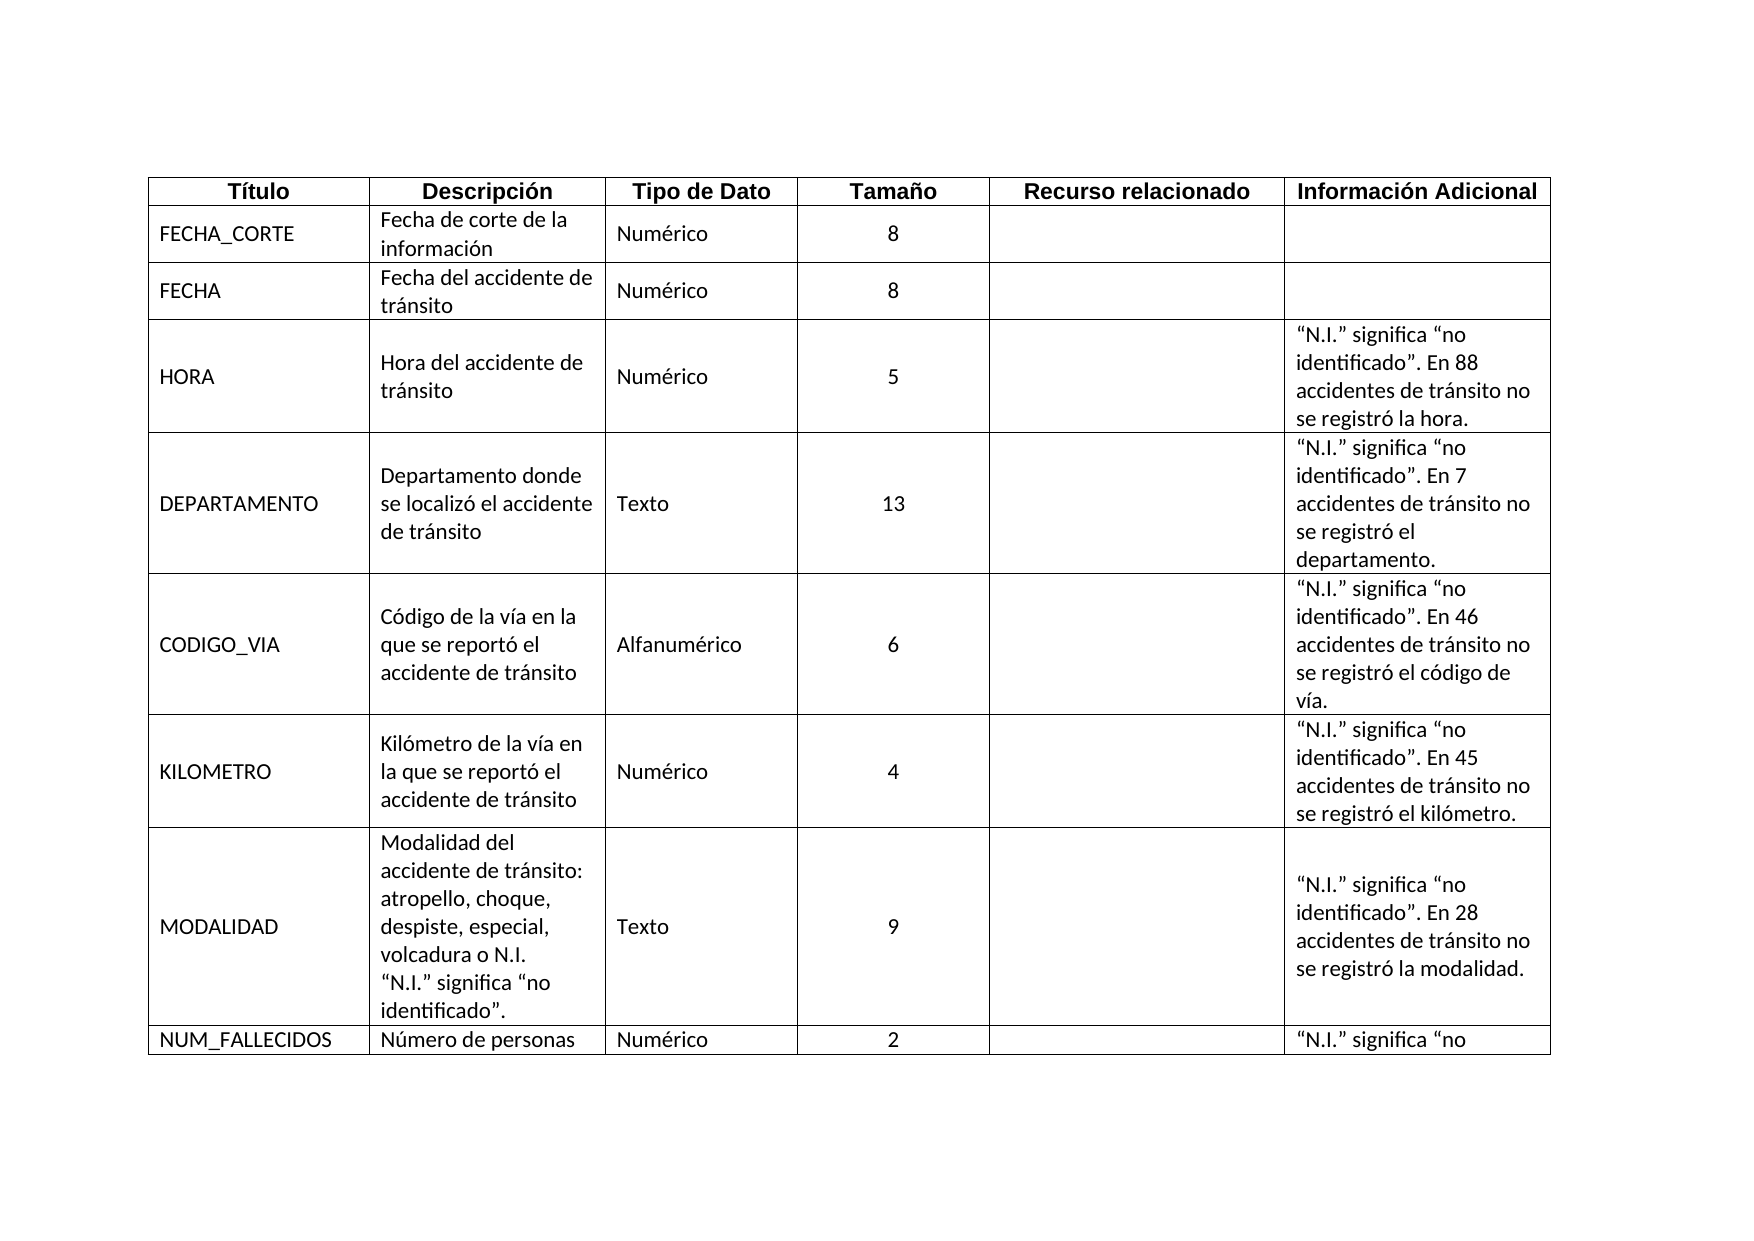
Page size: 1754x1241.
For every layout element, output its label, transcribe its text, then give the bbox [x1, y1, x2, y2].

table_cell Código de la vía en la que se reportó el accidente de tránsito [370, 574, 605, 714]
table_cell KILOMETRO [149, 715, 369, 827]
table_cell Numérico [606, 206, 797, 262]
table_cell [1285, 206, 1550, 262]
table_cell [370, 1026, 605, 1053]
table_cell Departamento donde se localizó el accidente de tránsito [370, 433, 605, 573]
table_cell FECHA [149, 263, 369, 319]
table_cell [990, 433, 1284, 573]
table_cell FECHA_CORTE [149, 206, 369, 262]
table_cell Fecha del accidente de tránsito [370, 263, 605, 319]
table_cell [990, 828, 1284, 1024]
table_cell [990, 320, 1284, 432]
table_cell [1285, 263, 1550, 319]
table_cell [990, 1026, 1284, 1053]
table_cell “N.I.” significa “no identificado”. En 88 accidentes de tránsito no se registró la hora. [1285, 320, 1550, 432]
table_header Recurso relacionado [990, 178, 1284, 204]
table_cell Numérico [606, 1026, 797, 1053]
table_cell “N.I.” significa “no identificado”. En 45 accidentes de tránsito no se registró el kilómetro. [1285, 715, 1550, 827]
table_cell Texto [606, 828, 797, 1024]
table_cell Hora del accidente de tránsito [370, 320, 605, 432]
table_cell CODIGO_VIA [149, 574, 369, 714]
table_cell 4 [798, 715, 989, 827]
table_cell [990, 206, 1284, 262]
table_cell 6 [798, 574, 989, 714]
table_cell 2 [798, 1026, 989, 1053]
table_cell Alfanumérico [606, 574, 797, 714]
table_cell NUM_FALLECIDOS [149, 1026, 369, 1053]
table_cell Kilómetro de la vía en la que se reportó el accidente de tránsito [370, 715, 605, 827]
table_cell “N.I.” significa “no identificado”. En 28 accidentes de tránsito no se registró la modalidad. [1285, 828, 1550, 1024]
table_cell [990, 263, 1284, 319]
table_header Descripción [370, 178, 605, 204]
table_header Título [149, 178, 369, 204]
table_cell [990, 715, 1284, 827]
table_cell MODALIDAD [149, 828, 369, 1024]
table_header Información Adicional [1285, 178, 1550, 204]
table_cell HORA [149, 320, 369, 432]
table_cell Numérico [606, 320, 797, 432]
table_cell “N.I.” significa “no identificado”. En 46 accidentes de tránsito no se registró el código de vía. [1285, 574, 1550, 714]
table_cell Modalidad del accidente de tránsito: atropello, choque, despiste, especial, volcadura o N.I. “N.I.” significa “no identificado”. [370, 828, 605, 1024]
table_cell 5 [798, 320, 989, 432]
table_cell Numérico [606, 263, 797, 319]
table_cell “N.I.” significa “no identificado”. En 7 accidentes de tránsito no se registró el departamento. [1285, 433, 1550, 573]
table_cell Numérico [606, 715, 797, 827]
table_header Tipo de Dato [606, 178, 797, 204]
table_cell [990, 574, 1284, 714]
table_cell 9 [798, 828, 989, 1024]
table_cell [1285, 1026, 1550, 1053]
table_cell Texto [606, 433, 797, 573]
table_header Tamaño [798, 178, 989, 204]
table_cell 8 [798, 206, 989, 262]
table_cell 13 [798, 433, 989, 573]
table_cell DEPARTAMENTO [149, 433, 369, 573]
table_cell 8 [798, 263, 989, 319]
table_cell Fecha de corte de la información [370, 206, 605, 262]
